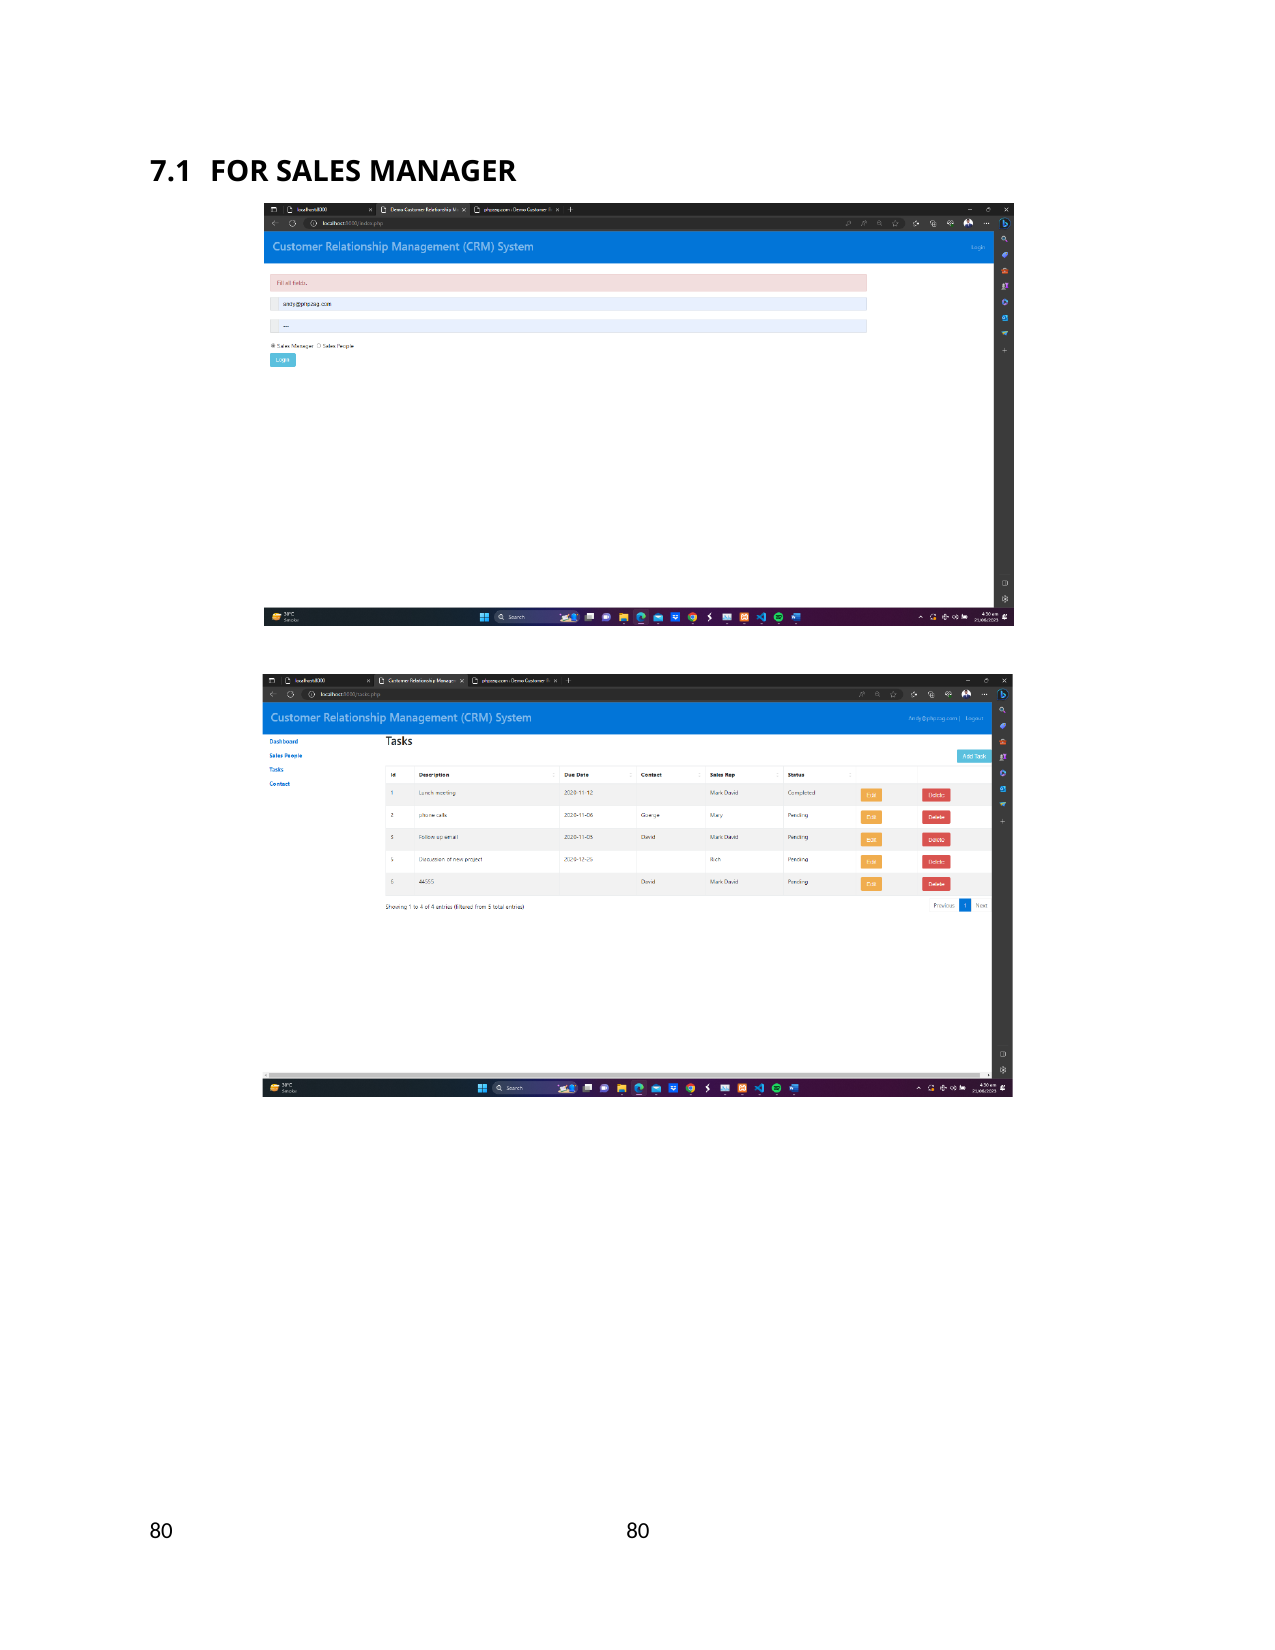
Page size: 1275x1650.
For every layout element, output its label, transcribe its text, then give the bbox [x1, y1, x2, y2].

picture [262, 674, 1013, 1097]
subtitle FOR SALES MANAGER [150, 150, 1125, 190]
picture [264, 203, 1014, 626]
